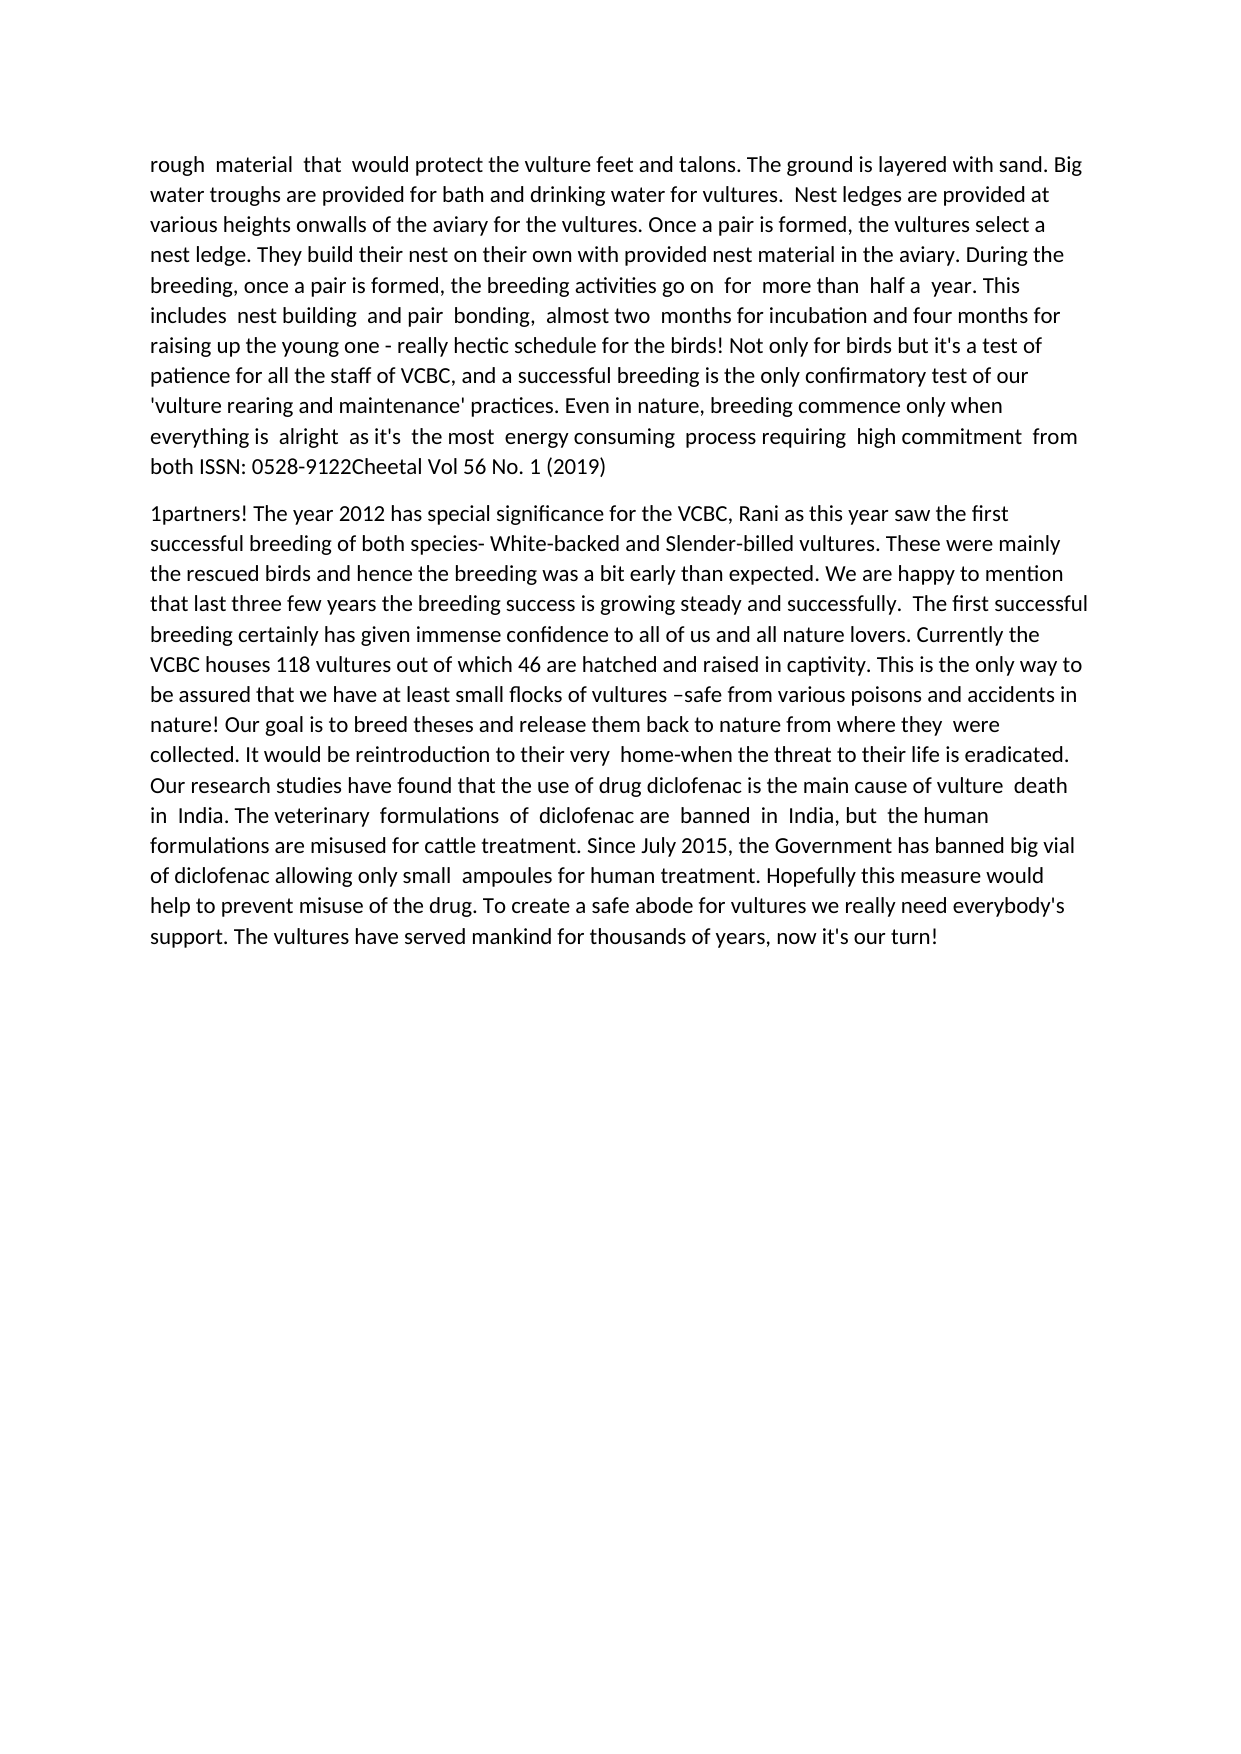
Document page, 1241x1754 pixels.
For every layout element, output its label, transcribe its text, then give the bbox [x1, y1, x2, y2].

text 1partners! The year 2012 has special significance for the VCBC, Rani as this year saw the first successful breeding of both species- White-backed and Slender-billed vultures. These were mainly the rescued birds and hence the breeding was a bit early than expected. We are happy to mention that last three few years the breeding success is growing steady and successfully. The first successful breeding certainly has given immense confidence to all of us and all nature lovers. Currently the VCBC houses 118 vultures out of which 46 are hatched and raised in captivity. This is the only way to be assured that we have at least small flocks of vultures –safe from various poisons and accidents in nature! Our goal is to breed theses and release them back to nature from where they were collected. It would be reintroduction to their very home-when the threat to their life is eradicated. Our research studies have found that the use of drug diclofenac is the main cause of vulture death in India. The veterinary formulations of diclofenac are banned in India, but the human formulations are misused for cattle treatment. Since July 2015, the Government has banned big vial of diclofenac allowing only small ampoules for human treatment. Hopefully this measure would help to prevent misuse of the drug. To create a safe abode for vultures we really need everybody's support. The vultures have served mankind for thousands of years, now it's our turn! [150, 499, 1090, 950]
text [150, 150, 1090, 480]
